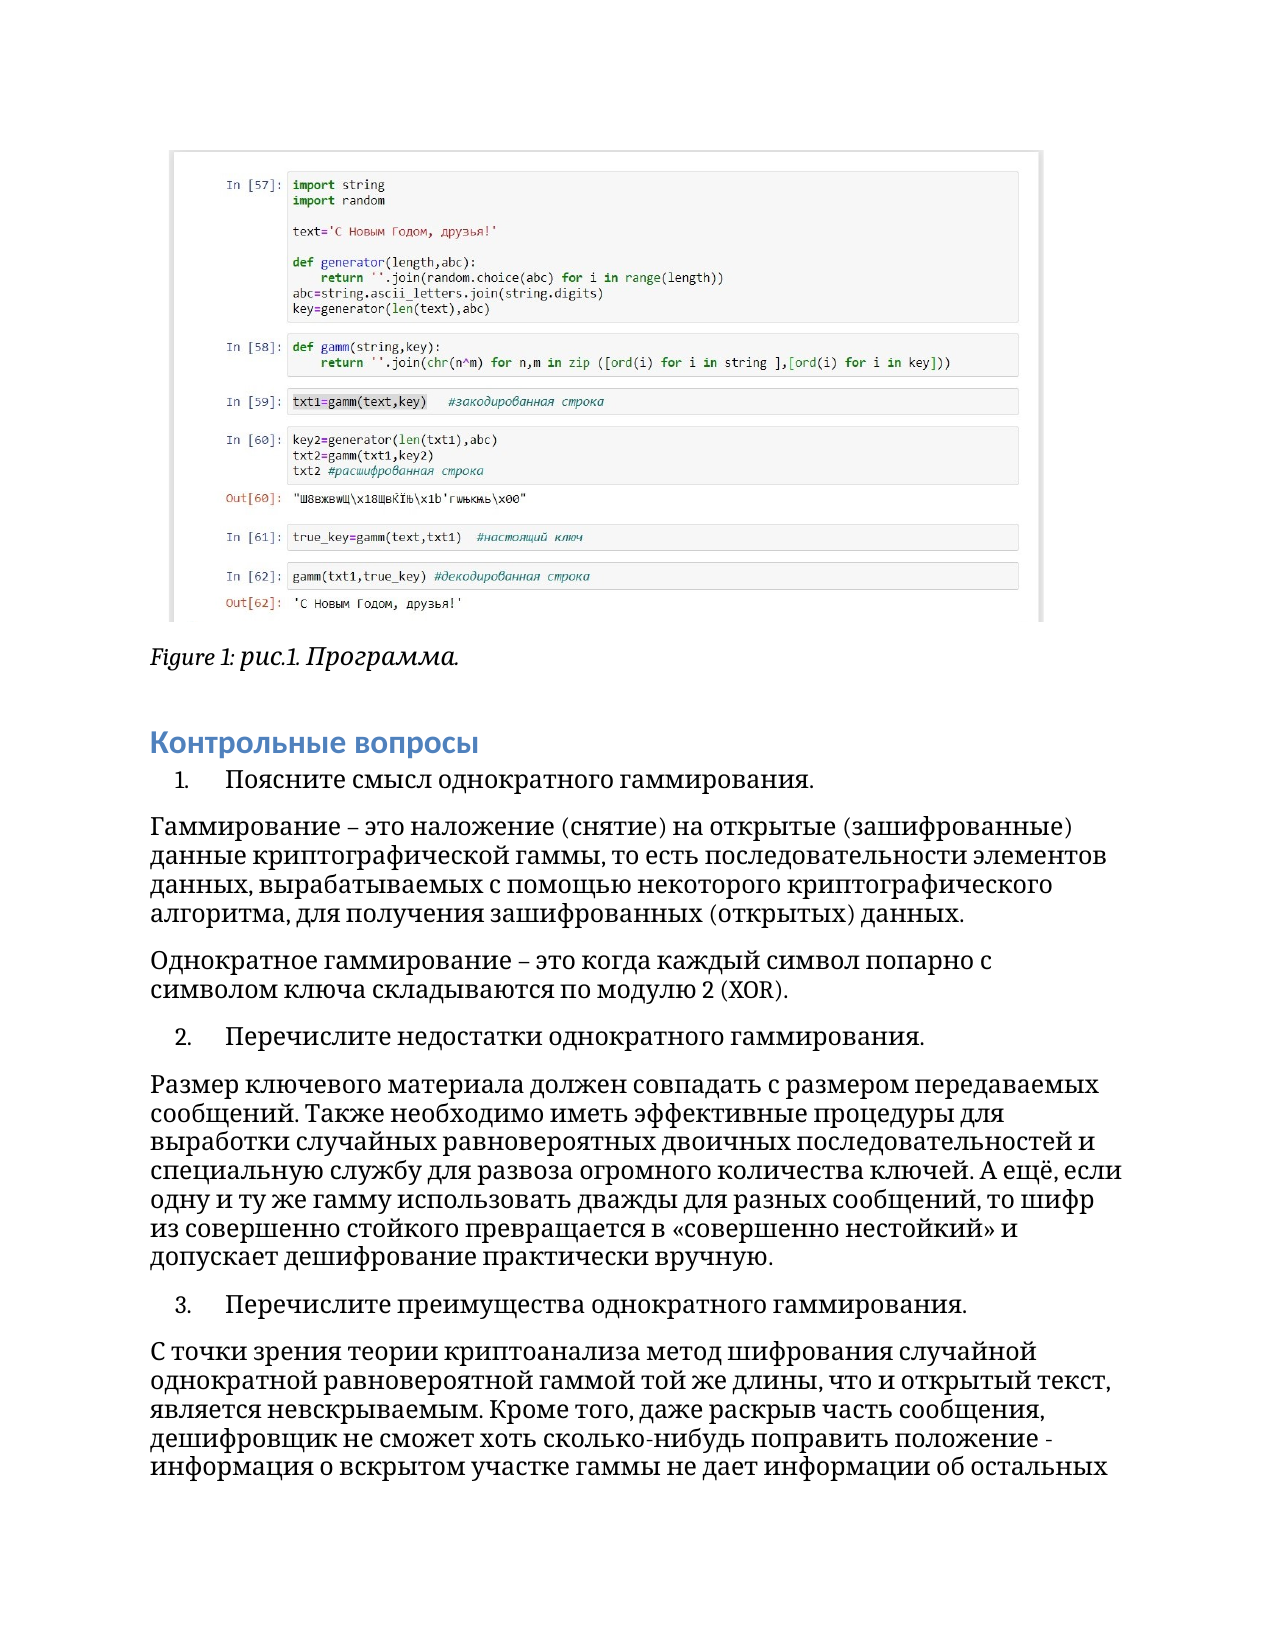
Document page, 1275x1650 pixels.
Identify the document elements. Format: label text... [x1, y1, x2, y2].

list Поясните смысл однократного гаммирования. [175, 766, 1125, 794]
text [150, 1338, 1125, 1482]
text Figure 1: рис.1. Программа. [150, 642, 1125, 671]
list Перечислите недостатки однократного гаммирования. [175, 1023, 1125, 1052]
text Однократное гаммирование – это когда каждый символ попарно с символом ключа складываются по модулю 2 (XOR). [150, 947, 1125, 1004]
text Гаммирование – это наложение (снятие) на открытые (зашифрованные) данные криптографической гаммы, то есть последовательности элементов данных, вырабатываемых с помощью некоторого криптографического алгоритма, для получения зашифрованных (открытых) данных. [150, 813, 1125, 928]
picture [168, 150, 1044, 622]
subtitle Контрольные вопросы [150, 721, 1125, 762]
list Перечислите преимущества однократного гаммирования. [175, 1291, 1125, 1319]
text Размер ключевого материала должен совпадать с размером передаваемых сообщений. Также необходимо иметь эффективные процедуры для выработки случайных равновероятных двоичных последовательностей и специальную службу для развоза огромного количества ключей. А ещё, если одну и ту же гамму использовать дважды для разных сообщений, то шифр из совершенно стойкого превращается в «совершенно нестойкий» и допускает дешифрование практически вручную. [150, 1071, 1125, 1272]
